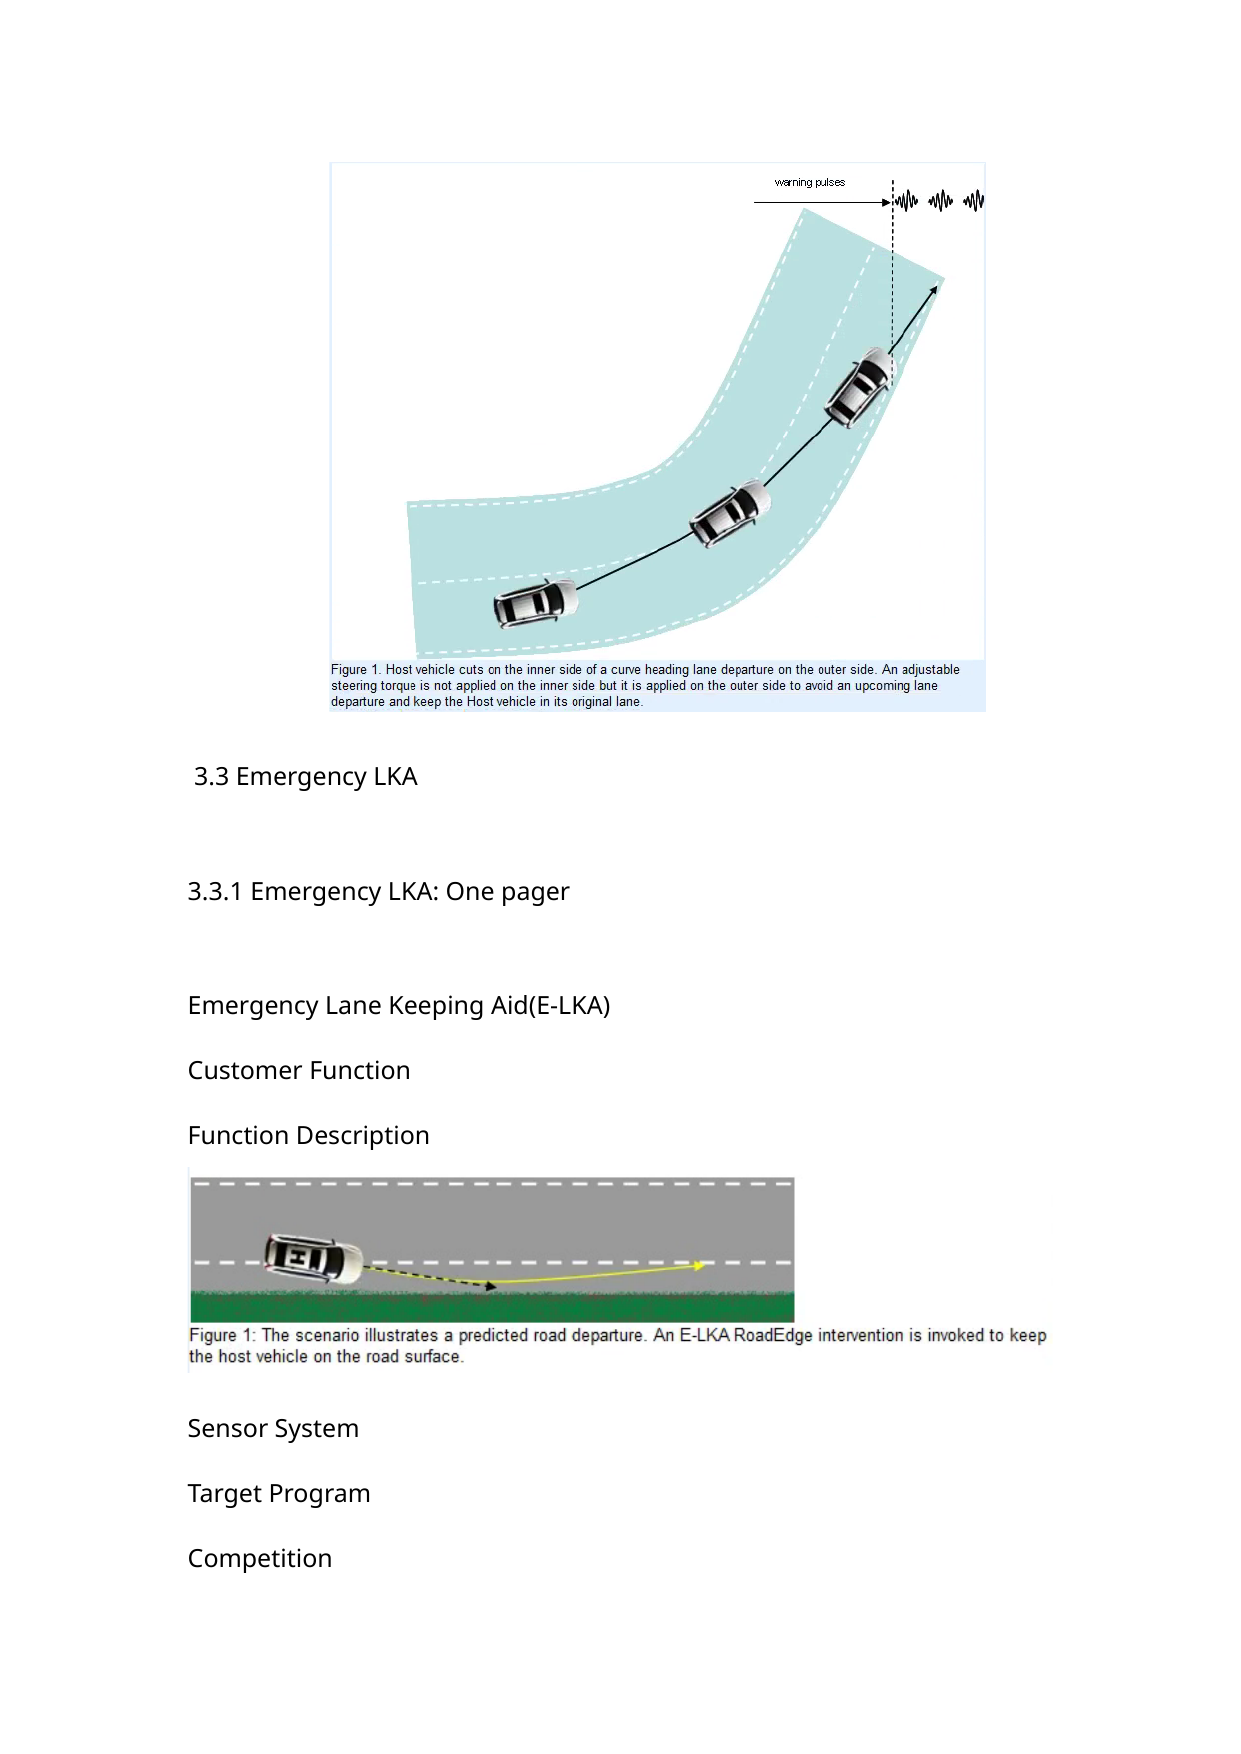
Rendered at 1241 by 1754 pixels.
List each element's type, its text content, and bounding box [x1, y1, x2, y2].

text Emergency Lane Keeping Aid(E-LKA) [187, 972, 1053, 1037]
text Sensor System [187, 1395, 1053, 1460]
picture [187, 1167, 1053, 1373]
subtitle 3.3.1 Emergency LKA: One pager [187, 858, 1053, 923]
text Competition [187, 1525, 1053, 1590]
text Customer Function [187, 1037, 1053, 1102]
subtitle 3.3 Emergency LKA [187, 744, 1053, 809]
text Function Description [187, 1102, 1053, 1167]
picture [329, 162, 986, 712]
text Target Program [187, 1460, 1053, 1525]
